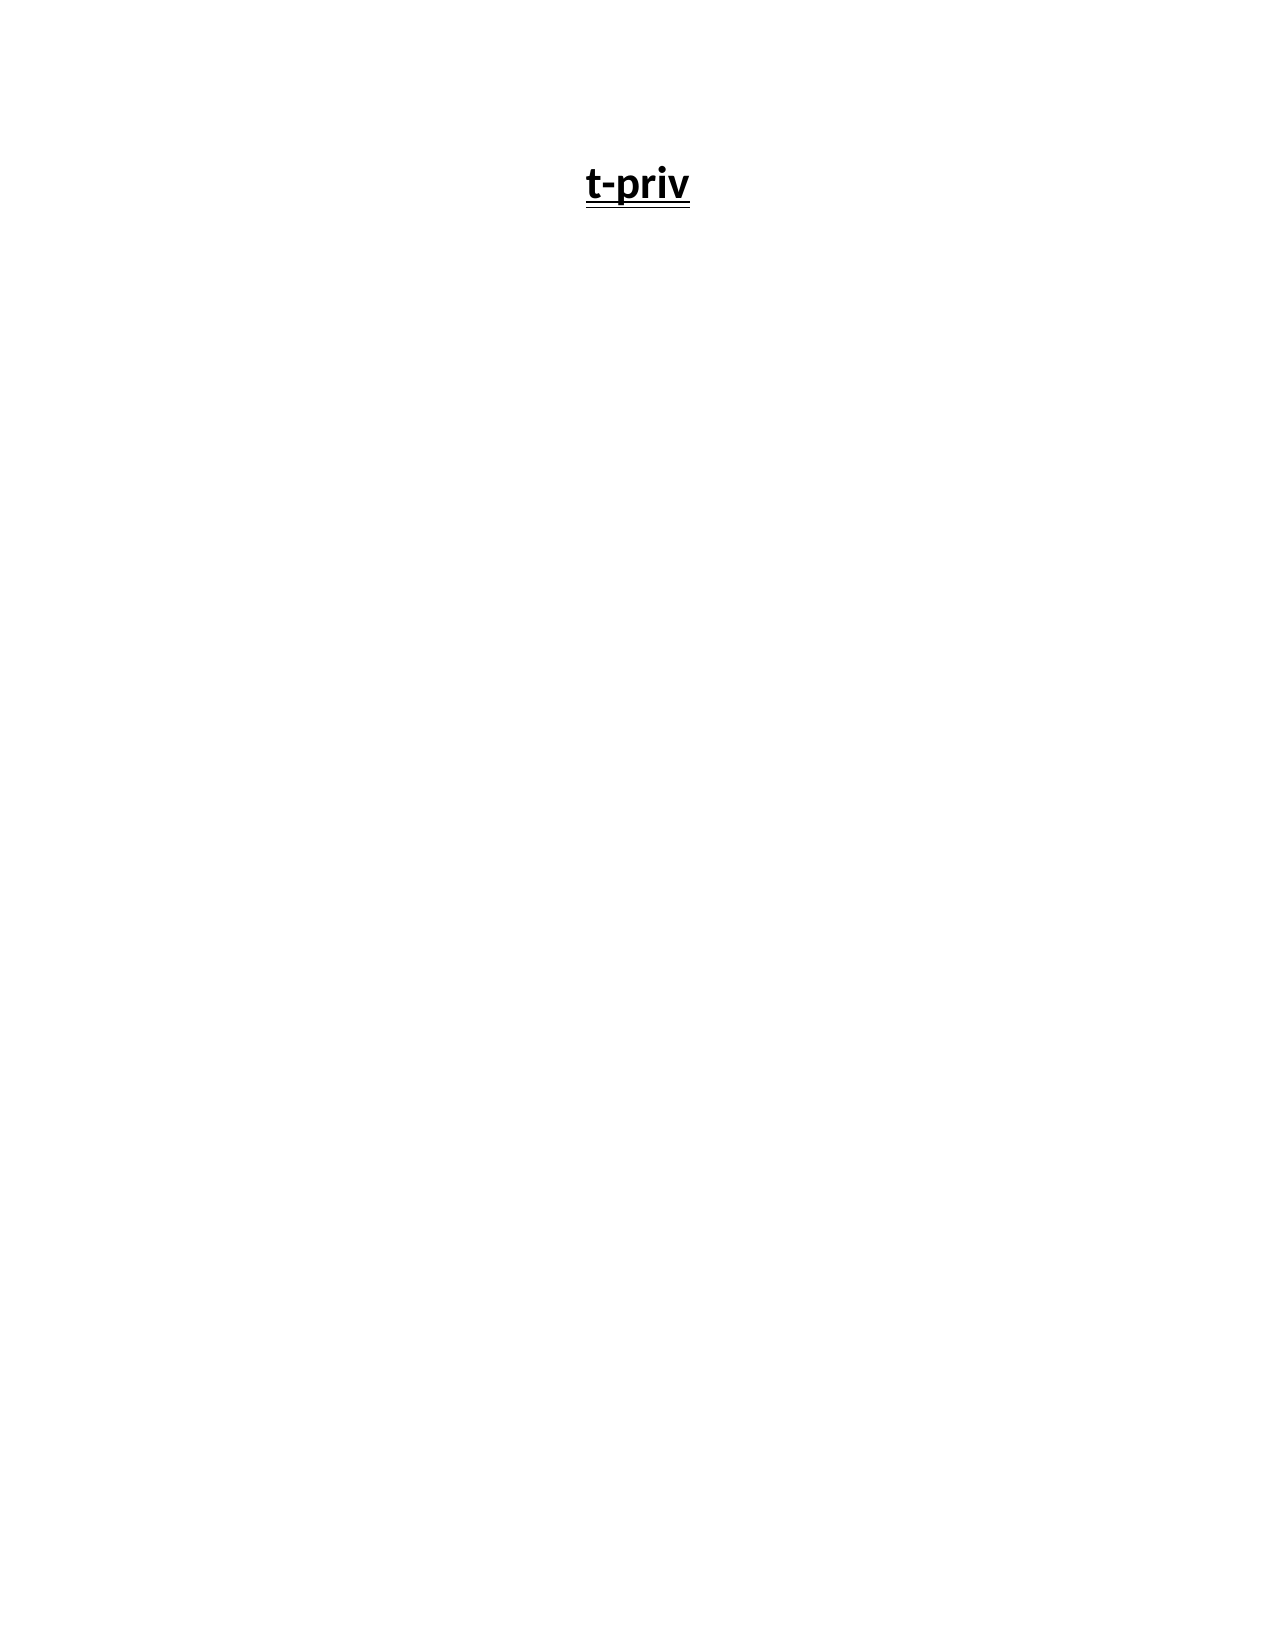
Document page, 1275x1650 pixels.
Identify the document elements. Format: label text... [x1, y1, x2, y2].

subtitle t-priv [150, 154, 1125, 210]
